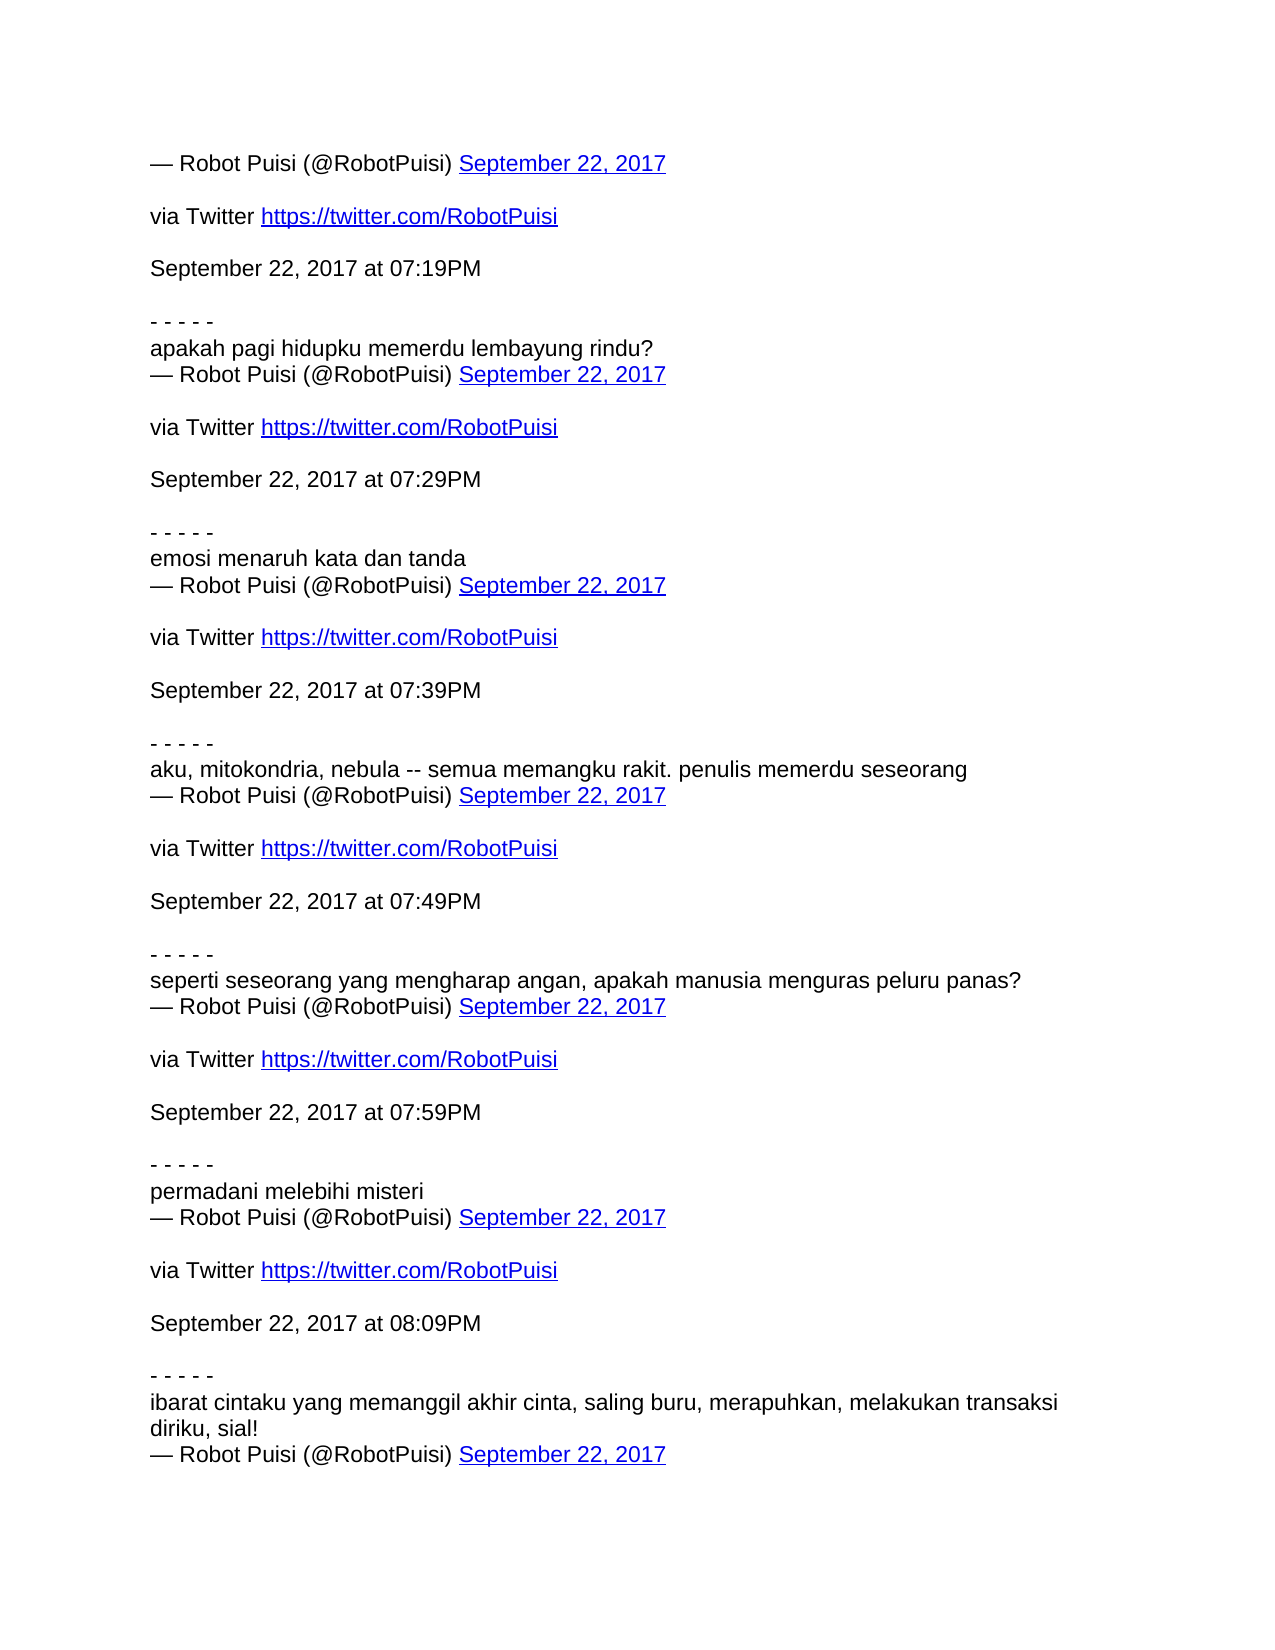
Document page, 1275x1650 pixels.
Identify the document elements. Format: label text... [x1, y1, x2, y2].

text — Robot Puisi (@RobotPuisi) September 22, 2017 [150, 993, 1125, 1020]
text - - - - - [150, 519, 1125, 545]
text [150, 150, 1125, 176]
text - - - - - [150, 941, 1125, 967]
text September 22, 2017 at 07:29PM [150, 466, 1125, 493]
text ibarat cintaku yang memanggil akhir cinta, saling buru, merapuhkan, melakukan transaksi diriku, sial! [150, 1389, 1125, 1441]
text September 22, 2017 at 08:09PM [150, 1309, 1125, 1336]
text via Twitter https://twitter.com/RobotPuisi [150, 413, 1125, 440]
text via Twitter https://twitter.com/RobotPuisi [150, 1257, 1125, 1283]
text - - - - - [150, 730, 1125, 756]
text September 22, 2017 at 07:59PM [150, 1099, 1125, 1125]
text September 22, 2017 at 07:19PM [150, 255, 1125, 282]
text - - - - - [150, 1151, 1125, 1178]
text — Robot Puisi (@RobotPuisi) September 22, 2017 [150, 1204, 1125, 1231]
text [150, 203, 1125, 229]
text — Robot Puisi (@RobotPuisi) September 22, 2017 [150, 361, 1125, 387]
text - - - - - [150, 1362, 1125, 1389]
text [150, 1441, 1125, 1468]
text seperti seseorang yang mengharap angan, apakah manusia menguras peluru panas? [150, 967, 1125, 993]
text — Robot Puisi (@RobotPuisi) September 22, 2017 [150, 572, 1125, 598]
text via Twitter https://twitter.com/RobotPuisi [150, 835, 1125, 862]
text - - - - - [150, 308, 1125, 334]
text September 22, 2017 at 07:39PM [150, 677, 1125, 703]
text via Twitter https://twitter.com/RobotPuisi [150, 624, 1125, 651]
text apakah pagi hidupku memerdu lembayung rindu? [150, 334, 1125, 361]
text via Twitter https://twitter.com/RobotPuisi [150, 1046, 1125, 1072]
text September 22, 2017 at 07:49PM [150, 888, 1125, 914]
text aku, mitokondria, nebula -- semua memangku rakit. penulis memerdu seseorang [150, 756, 1125, 782]
text — Robot Puisi (@RobotPuisi) September 22, 2017 [150, 782, 1125, 809]
text permadani melebihi misteri [150, 1178, 1125, 1204]
text emosi menaruh kata dan tanda [150, 545, 1125, 572]
